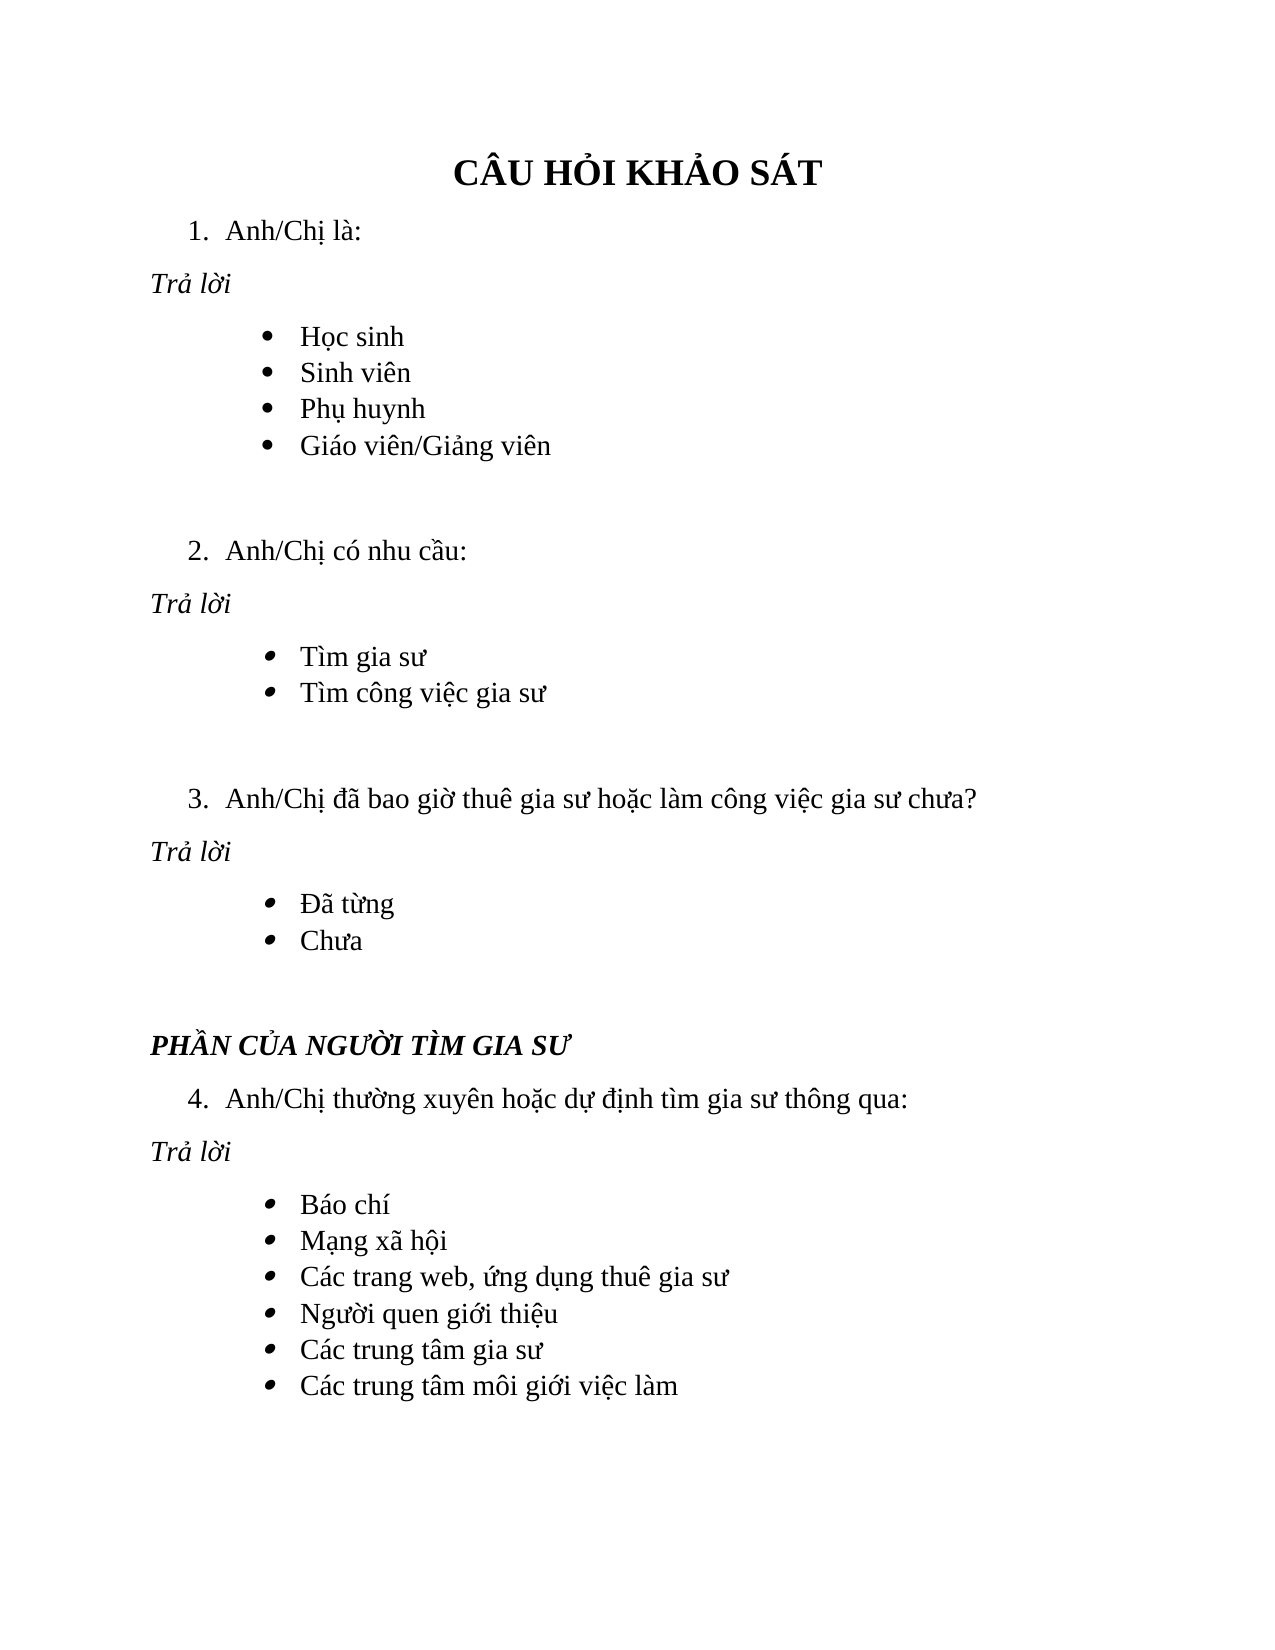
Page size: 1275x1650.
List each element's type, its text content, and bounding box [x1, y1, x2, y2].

text PHẦN CỦA NGƯỜI TÌM GIA SƯ [150, 1028, 1125, 1062]
list Mạng xã hội [262, 1223, 1125, 1257]
text Trả lời [150, 1134, 1125, 1168]
list Phụ huynh [262, 391, 1125, 425]
text Trả lời [150, 586, 1125, 620]
list Học sinh [262, 319, 1125, 352]
list Anh/Chị là: [187, 213, 1125, 247]
list Đã từng [262, 887, 1125, 920]
list Anh/Chị thường xuyên hoặc dự định tìm gia sư thông qua: [187, 1081, 1125, 1115]
text Trả lời [150, 266, 1125, 299]
text CÂU HỎI KHẢO SÁT [150, 150, 1125, 193]
list Tìm công việc gia sư [262, 675, 1125, 709]
list Báo chí [262, 1187, 1125, 1221]
list Các trang web, ứng dụng thuê gia sư [262, 1259, 1125, 1293]
list Sinh viên [262, 355, 1125, 389]
list Người quen giới thiệu [262, 1296, 1125, 1329]
list Tìm gia sư [262, 639, 1125, 673]
list Anh/Chị có nhu cầu: [187, 533, 1125, 567]
text Trả lời [150, 834, 1125, 867]
list Anh/Chị đã bao giờ thuê gia sư hoặc làm công việc gia sư chưa? [187, 781, 1125, 814]
list Chưa [262, 923, 1125, 956]
list Các trung tâm gia sư [262, 1332, 1125, 1366]
list Giáo viên/Giảng viên [262, 428, 1125, 461]
list Các trung tâm môi giới việc làm [262, 1368, 1125, 1402]
